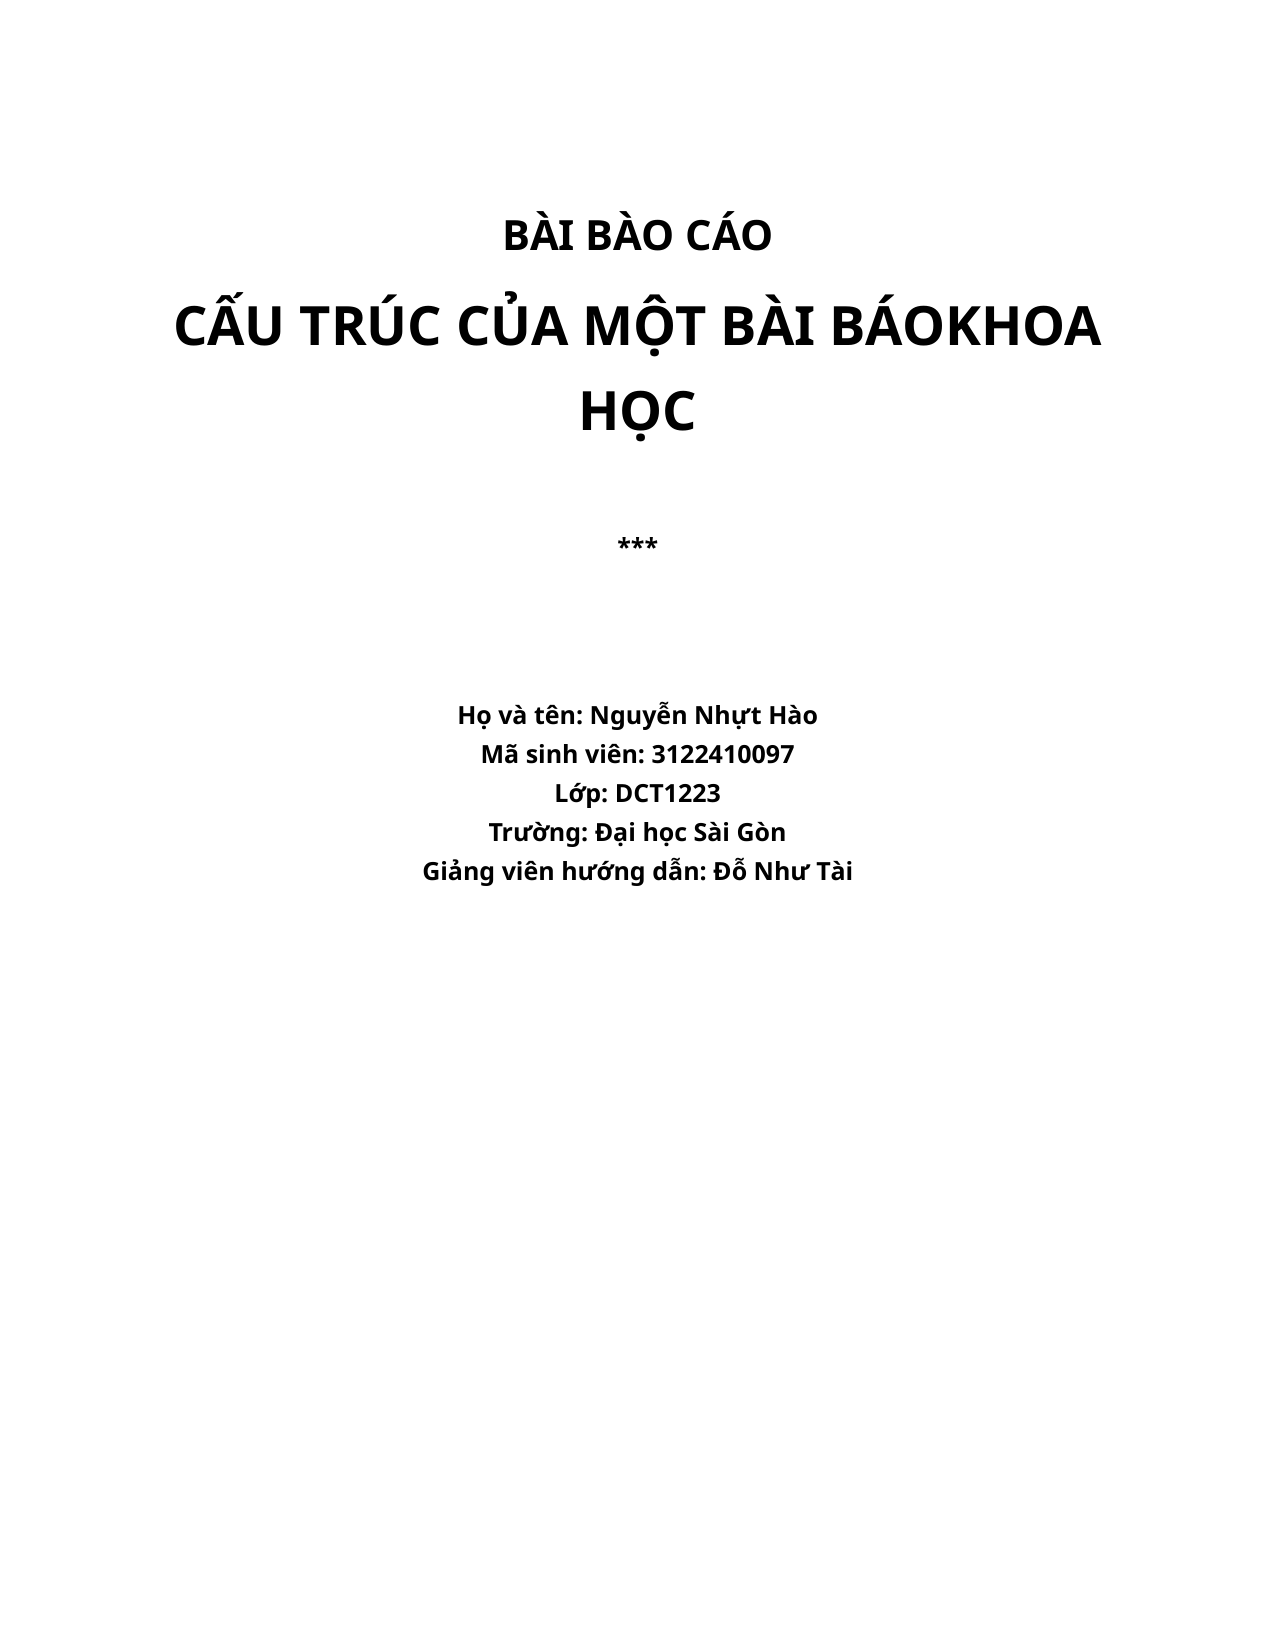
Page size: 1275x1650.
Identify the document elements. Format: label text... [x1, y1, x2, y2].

text Họ và tên: Nguyễn Nhựt Hào Mã sinh viên: 3122410097 Lớp: DCT1223 Trường: Đại học Sài Gòn Giảng viên hướng dẫn: Đỗ Như Tài [150, 697, 1125, 927]
text *** [150, 530, 1125, 564]
text CẤU TRÚC CỦA MỘT BÀI BÁOKHOA HỌC [150, 288, 1125, 446]
text BÀI BÀO CÁO [150, 206, 1125, 263]
